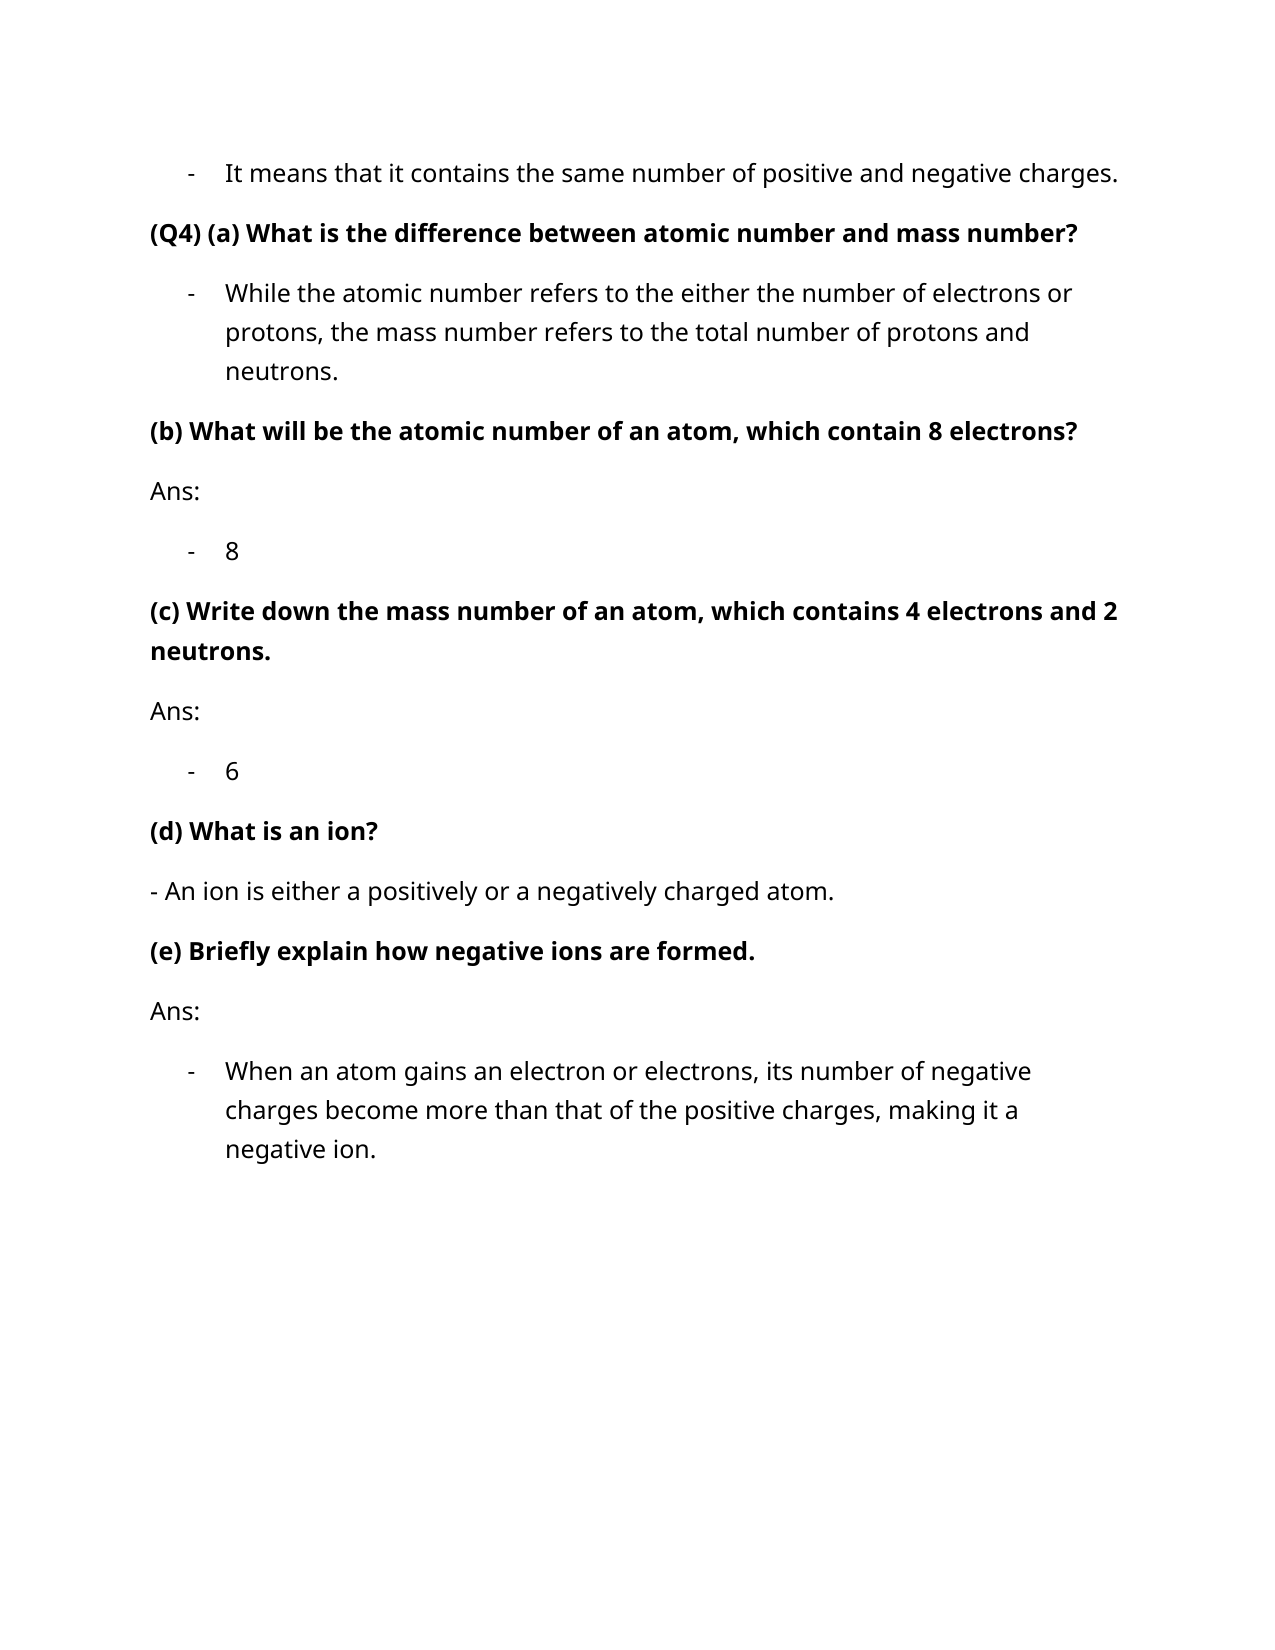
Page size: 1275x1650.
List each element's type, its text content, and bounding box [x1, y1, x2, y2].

text (d) What is an ion? [150, 813, 1125, 847]
text (Q4) (a) What is the difference between atomic number and mass number? [150, 216, 1125, 250]
text (e) Briefly explain how negative ions are formed. [150, 933, 1125, 967]
list 8 [187, 534, 1125, 568]
text Ans: [150, 474, 1125, 508]
text Ans: [150, 993, 1125, 1027]
text Ans: [150, 693, 1125, 727]
list When an atom gains an electron or electrons, its number of negative charges become more than that of the positive charges, making it a negative ion. [187, 1053, 1125, 1166]
text (c) Write down the mass number of an atom, which contains 4 electrons and 2 neutrons. [150, 594, 1125, 667]
list It means that it contains the same number of positive and negative charges. [187, 156, 1125, 190]
list While the atomic number refers to the either the number of electrons or protons, the mass number refers to the total number of protons and neutrons. [187, 276, 1125, 388]
list 6 [187, 753, 1125, 787]
text (b) What will be the atomic number of an atom, which contain 8 electrons? [150, 414, 1125, 448]
text - An ion is either a positively or a negatively charged atom. [150, 873, 1125, 907]
